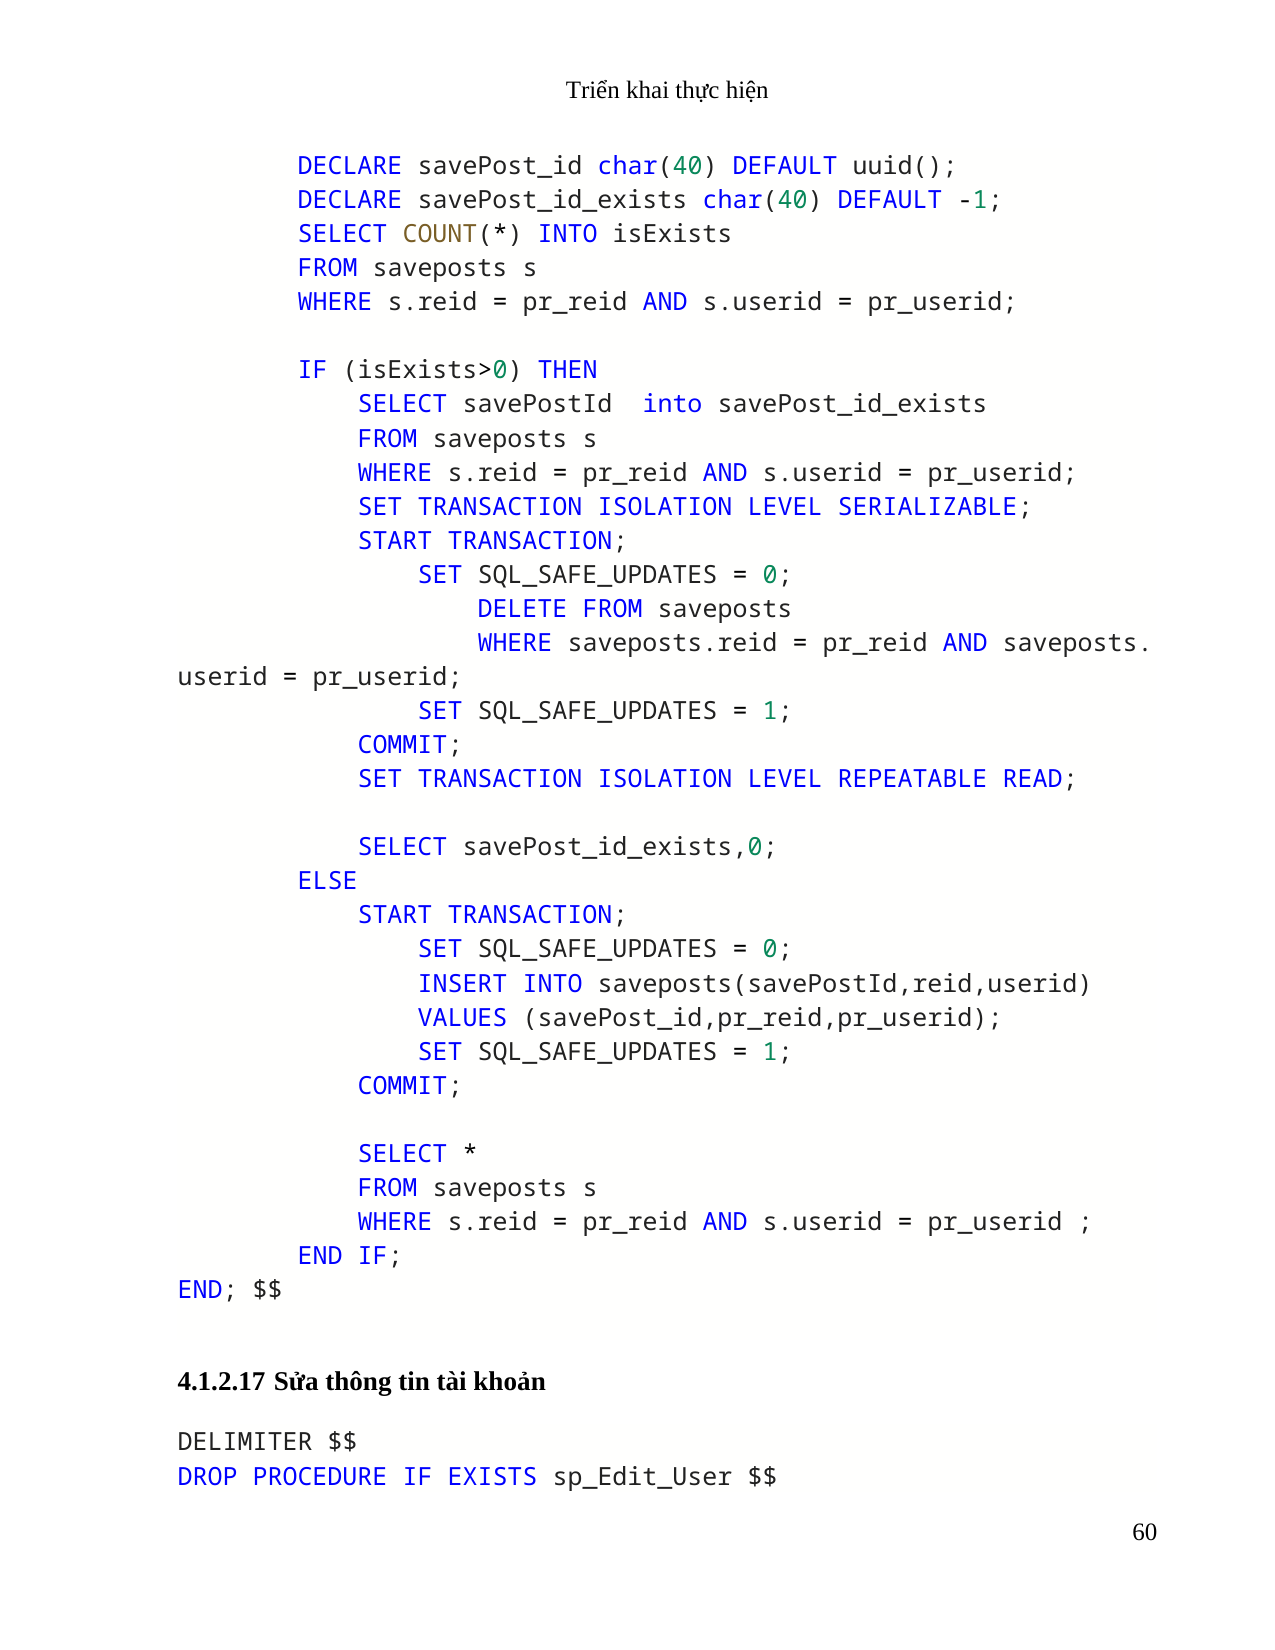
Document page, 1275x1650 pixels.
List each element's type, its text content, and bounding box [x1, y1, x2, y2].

text SELECT savePost_id_exists,0; [177, 829, 1157, 863]
text END; $$ [177, 1272, 1157, 1306]
text COMMIT; [177, 1067, 1157, 1101]
text DELETE FROM saveposts [177, 591, 1157, 624]
text FROM saveposts s [177, 250, 1157, 284]
text WHERE s.reid = pr_reid AND s.userid = pr_userid ; [177, 1204, 1157, 1238]
text DROP PROCEDURE IF EXISTS sp_Edit_User $$ [177, 1458, 1157, 1492]
text DECLARE savePost_id char(40) DEFAULT uuid(); [177, 148, 1157, 182]
text SELECT savePostId into savePost_id_exists [177, 386, 1157, 420]
text DECLARE savePost_id_exists char(40) DEFAULT -1; [177, 182, 1157, 216]
text WHERE s.reid = pr_reid AND s.userid = pr_userid; [177, 454, 1157, 488]
text END IF; [177, 1238, 1157, 1272]
text SET SQL_SAFE_UPDATES = 0; [177, 556, 1157, 591]
text ELSE [177, 863, 1157, 897]
text SET SQL_SAFE_UPDATES = 1; [177, 693, 1157, 727]
text FROM saveposts s [177, 1169, 1157, 1204]
subtitle Sửa thông tin tài khoản [177, 1365, 1157, 1396]
text IF (isExists>0) THEN [177, 352, 1157, 386]
text SET SQL_SAFE_UPDATES = 0; [177, 931, 1157, 965]
text START TRANSACTION; [177, 897, 1157, 931]
text SET SQL_SAFE_UPDATES = 1; [177, 1033, 1157, 1067]
text DELIMITER $$ [177, 1424, 1157, 1458]
text INSERT INTO saveposts(savePostId,reid,userid) [177, 965, 1157, 999]
text SET TRANSACTION ISOLATION LEVEL REPEATABLE READ; [177, 761, 1157, 795]
text WHERE saveposts.reid = pr_reid AND saveposts.userid = pr_userid; [177, 624, 1157, 693]
text VALUES (savePost_id,pr_reid,pr_userid); [177, 999, 1157, 1033]
text FROM saveposts s [177, 420, 1157, 454]
text COMMIT; [177, 727, 1157, 761]
text WHERE s.reid = pr_reid AND s.userid = pr_userid; [177, 284, 1157, 318]
text START TRANSACTION; [177, 522, 1157, 556]
text SELECT COUNT(*) INTO isExists [177, 216, 1157, 250]
text SET TRANSACTION ISOLATION LEVEL SERIALIZABLE; [177, 488, 1157, 522]
text SELECT * [177, 1136, 1157, 1169]
